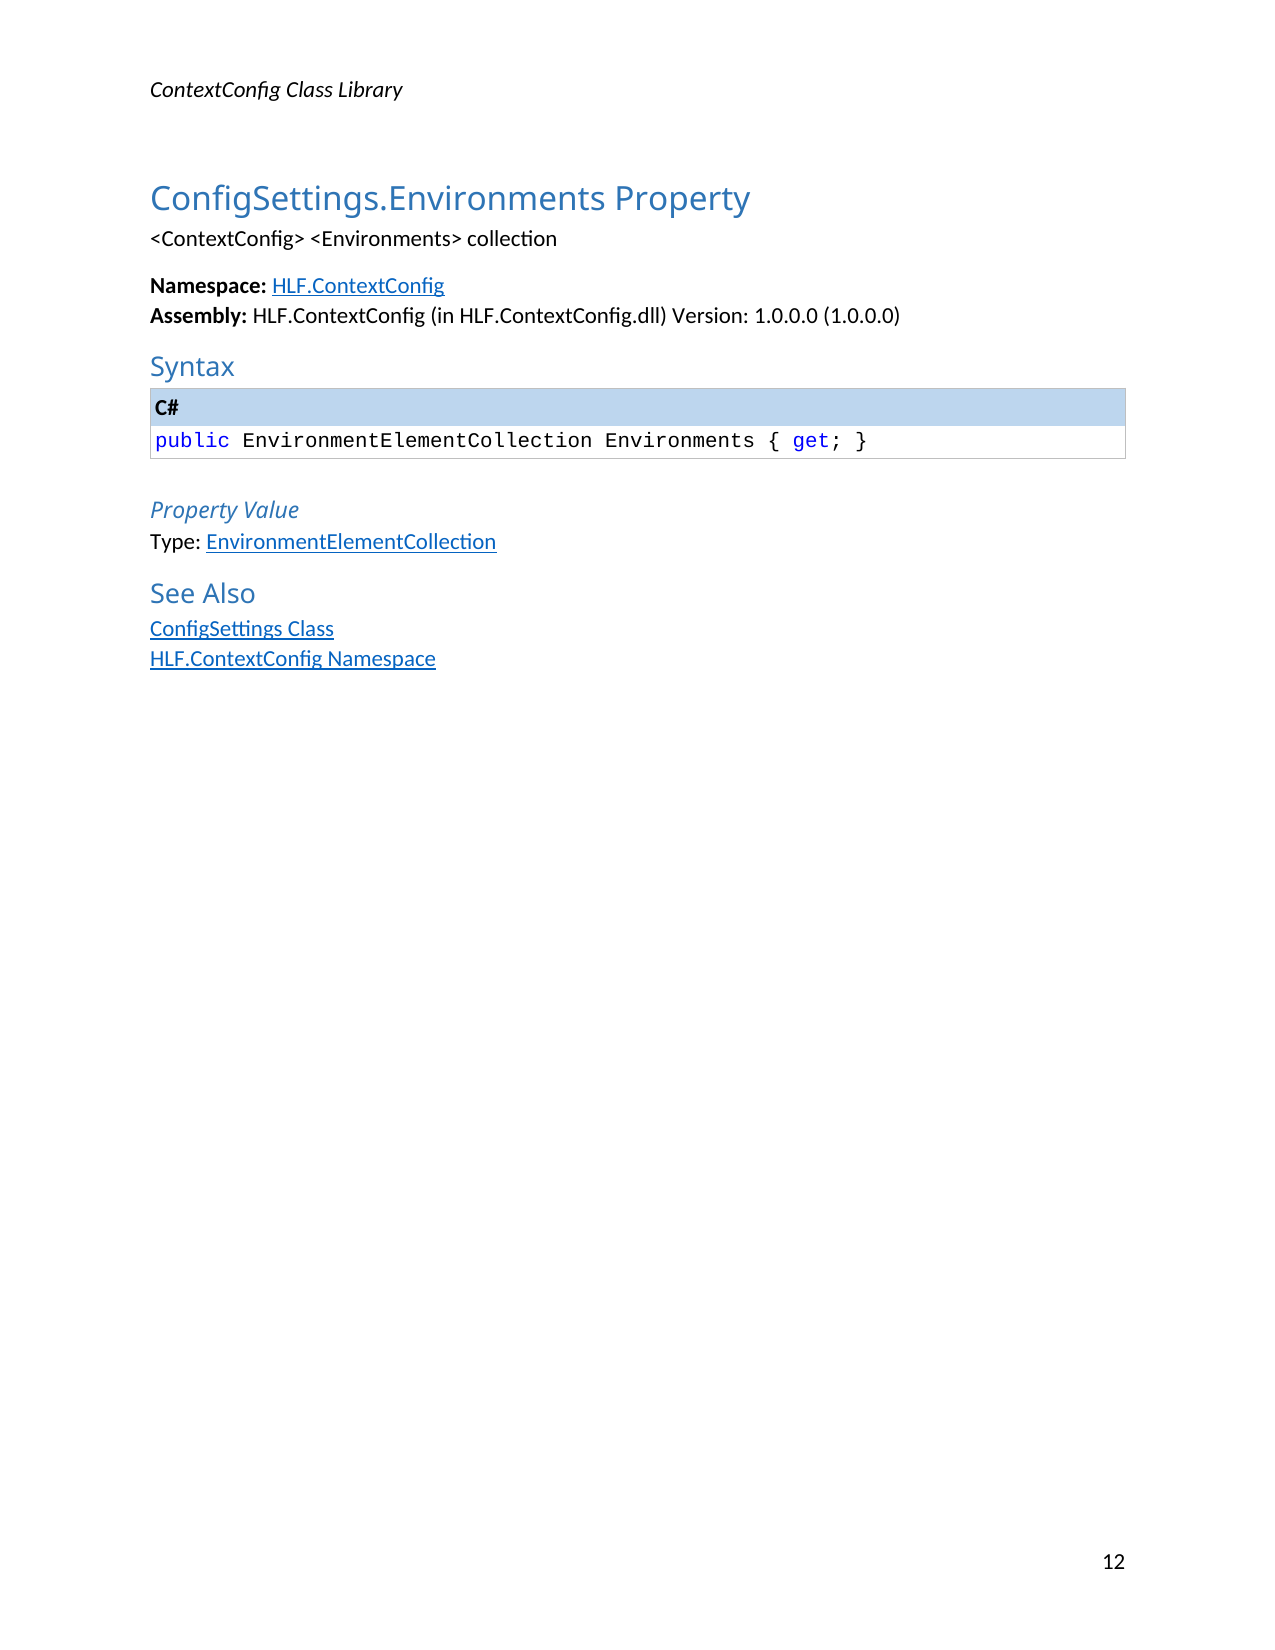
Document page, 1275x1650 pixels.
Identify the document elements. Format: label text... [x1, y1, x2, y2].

subtitle See Also [150, 574, 1125, 611]
table_header C# [151, 389, 1125, 426]
text Namespace: HLF.ContextConfigAssembly: HLF.ContextConfig (in HLF.ContextConfig.dll) Version: 1.0.0.0 (1.0.0.0) [150, 271, 1125, 329]
text Type: EnvironmentElementCollection [150, 527, 1125, 556]
text HLF.ContextConfig Namespace [150, 644, 1125, 672]
subtitle Property Value [150, 494, 1125, 525]
table_cell public EnvironmentElementCollection Environments { get; } [151, 426, 1125, 458]
text <ContextConfig> <Environments> collection [150, 224, 1125, 252]
subtitle ConfigSettings.Environments Property [150, 175, 1125, 220]
text ConfigSettings Class [150, 614, 1125, 642]
subtitle Syntax [150, 348, 1125, 385]
